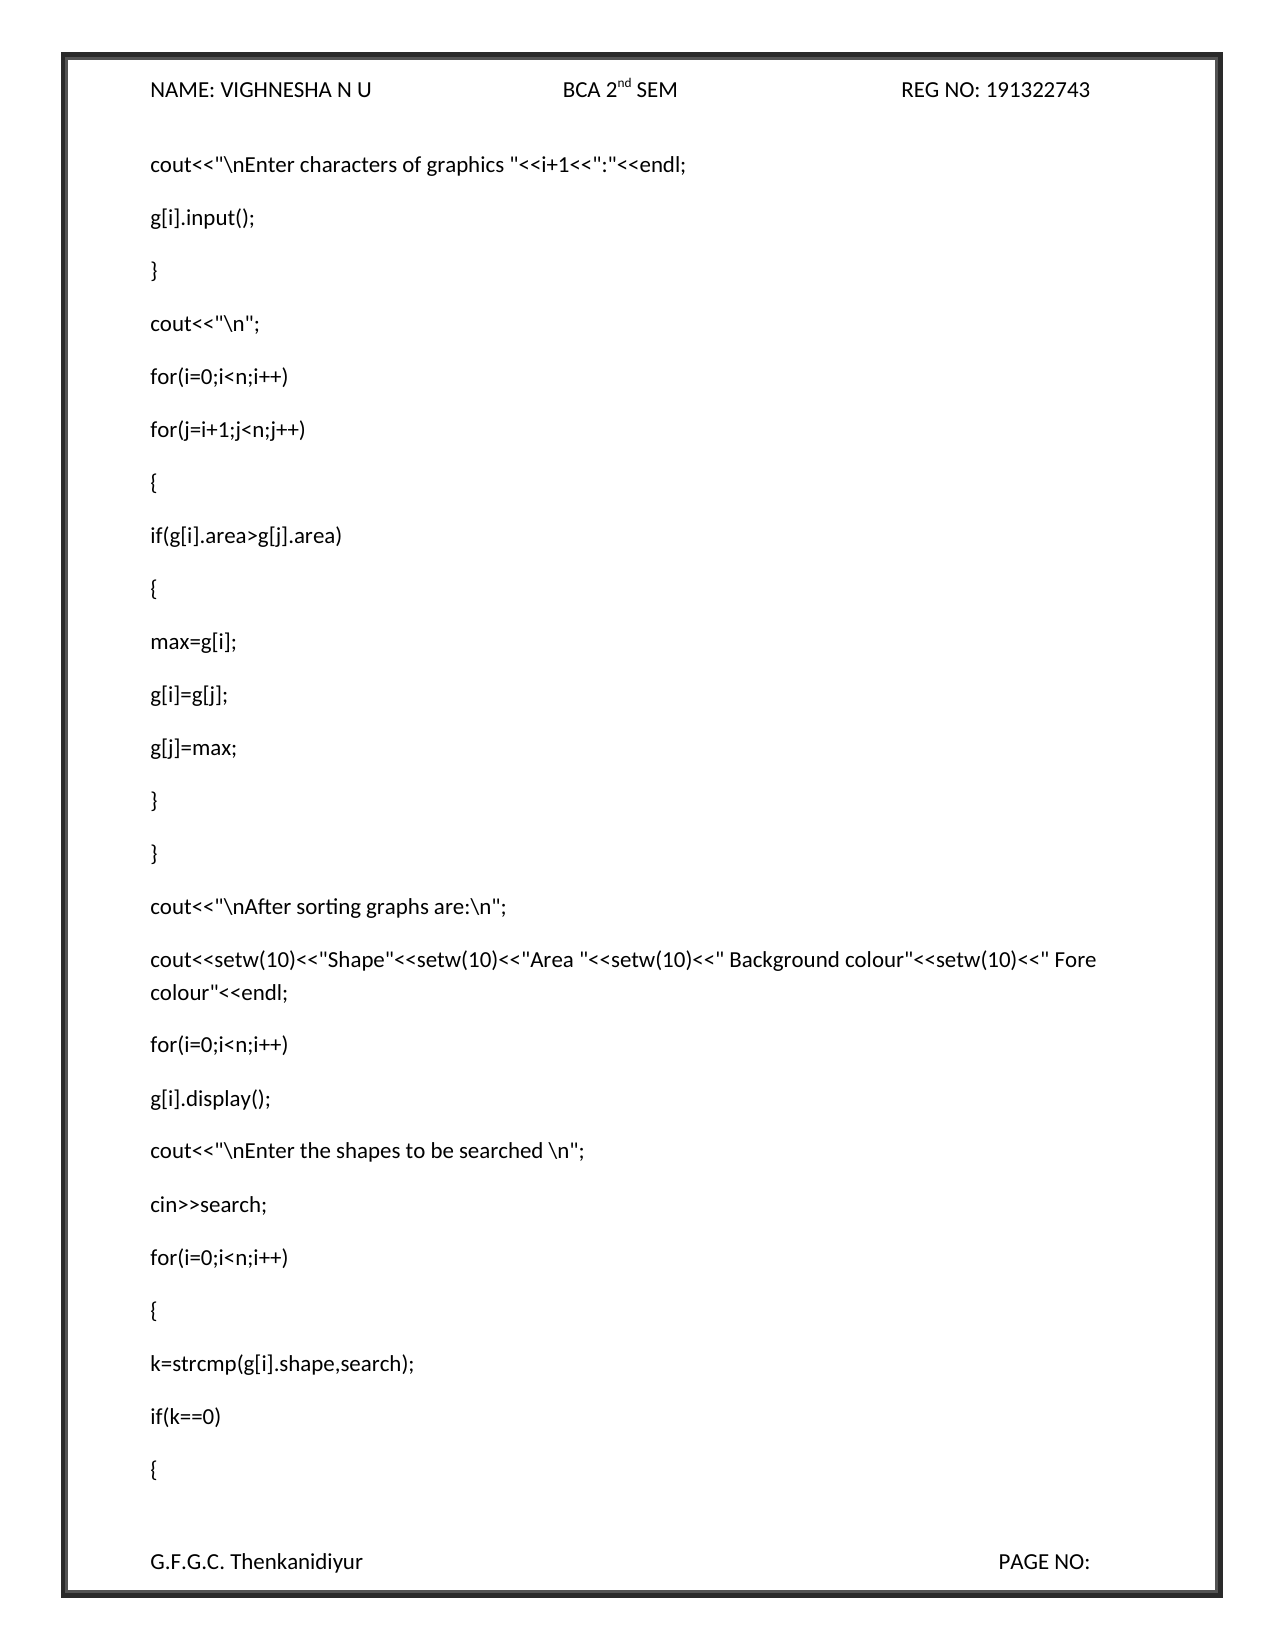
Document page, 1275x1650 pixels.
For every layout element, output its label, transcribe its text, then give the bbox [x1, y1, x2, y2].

text { [150, 574, 1125, 602]
text g[j]=max; [150, 733, 1125, 761]
text } [150, 839, 1125, 867]
text cout<<"\nEnter the shapes to be searched \n"; [150, 1137, 1125, 1165]
text cout<<"\nAfter sorting graphs are:\n"; [150, 892, 1125, 920]
text g[i]=g[j]; [150, 680, 1125, 708]
text if(g[i].area>g[j].area) [150, 521, 1125, 549]
text { [150, 1455, 1125, 1483]
text cout<<setw(10)<<"Shape"<<setw(10)<<"Area "<<setw(10)<<" Background colour"<<setw(10)<<" Fore colour"<<endl; [150, 945, 1125, 1006]
text g[i].input(); [150, 203, 1125, 231]
text k=strcmp(g[i].shape,search); [150, 1349, 1125, 1377]
text if(k==0) [150, 1402, 1125, 1430]
text } [150, 786, 1125, 814]
text g[i].display(); [150, 1084, 1125, 1112]
text for(i=0;i<n;i++) [150, 362, 1125, 390]
text cin>>search; [150, 1190, 1125, 1218]
text cout<<"\nEnter characters of graphics "<<i+1<<":"<<endl; [150, 150, 1125, 178]
text { [150, 468, 1125, 496]
text for(j=i+1;j<n;j++) [150, 415, 1125, 443]
text } [150, 256, 1125, 284]
text cout<<"\n"; [150, 309, 1125, 337]
text max=g[i]; [150, 627, 1125, 655]
text { [150, 1296, 1125, 1324]
text for(i=0;i<n;i++) [150, 1243, 1125, 1271]
text for(i=0;i<n;i++) [150, 1031, 1125, 1059]
